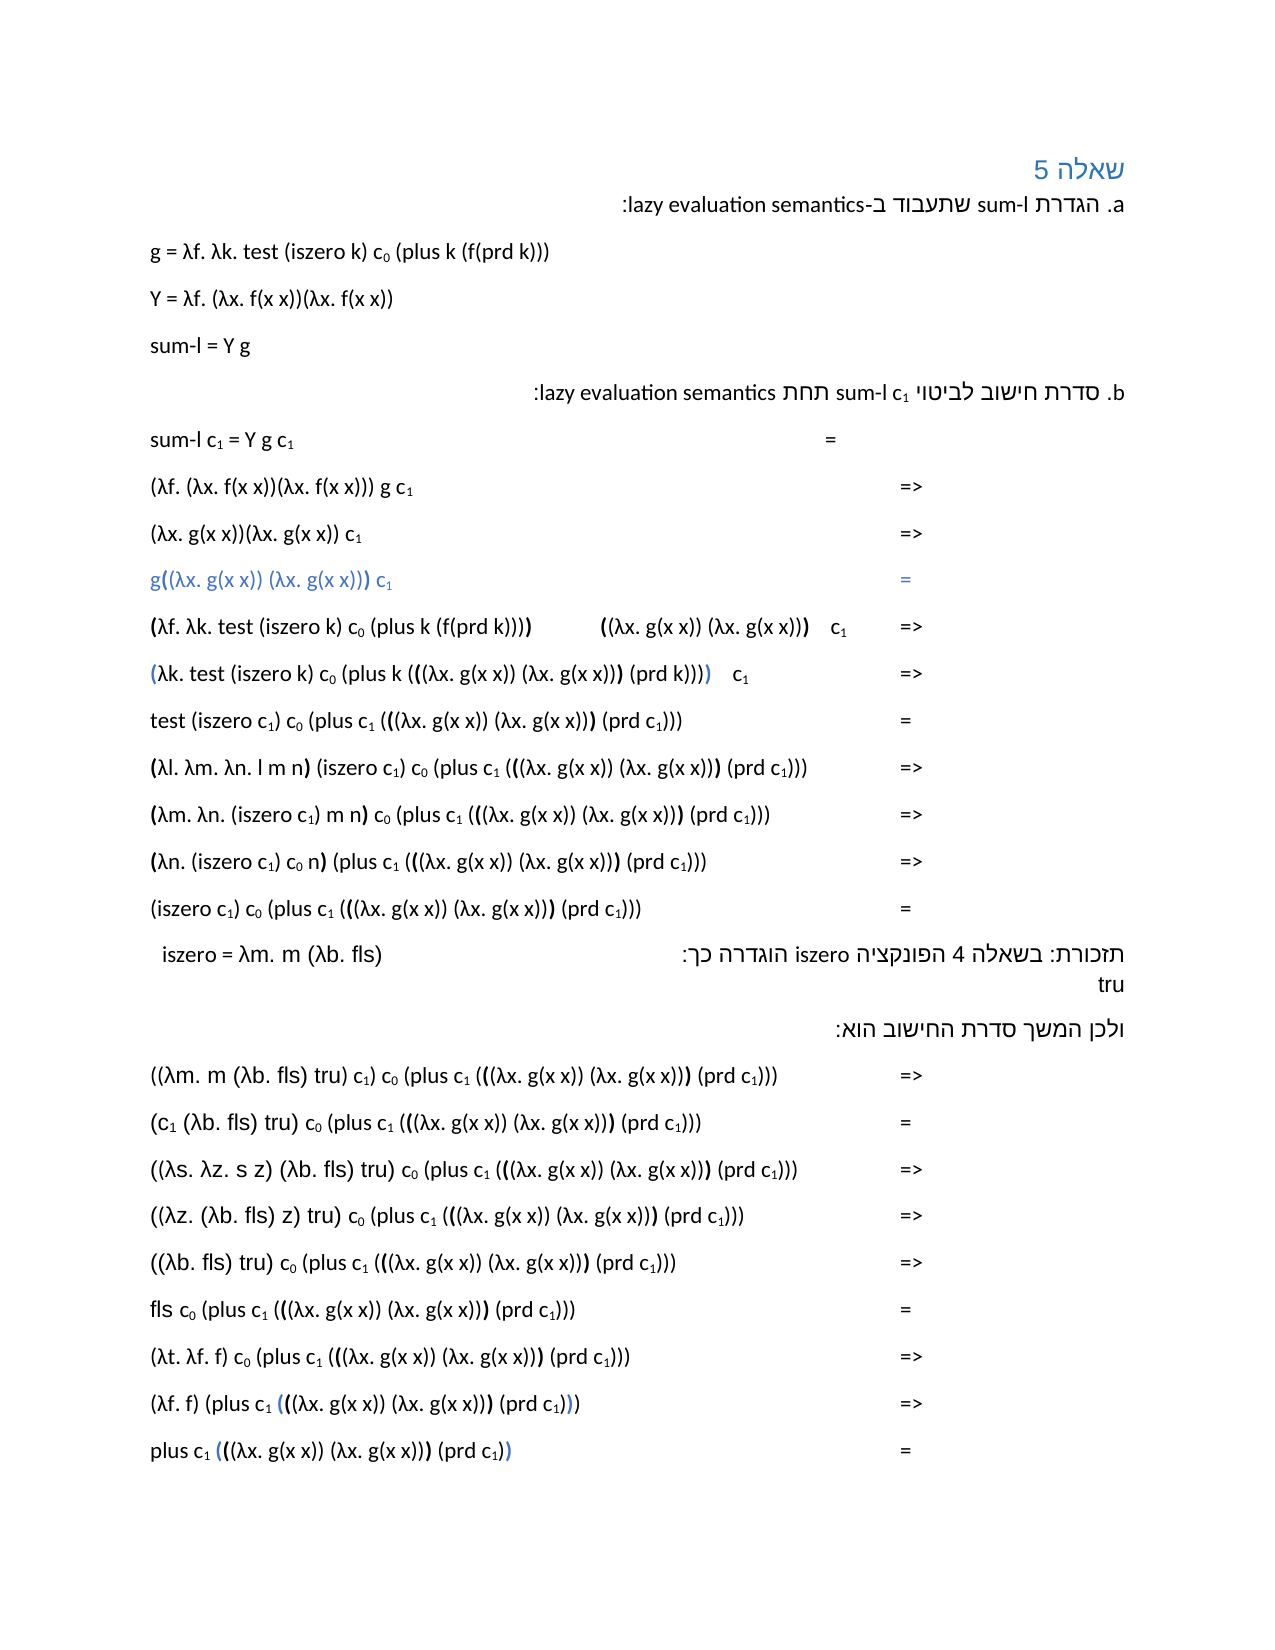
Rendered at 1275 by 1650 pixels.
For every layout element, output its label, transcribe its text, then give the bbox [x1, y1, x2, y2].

text (λf. λk. test (iszero k) c0 (plus k (f(prd k)))) ((λx. g(x x)) (λx. g(x x))) c1 => [150, 612, 1125, 641]
text g = λf. λk. test (iszero k) c0 (plus k (f(prd k))) [150, 237, 1125, 266]
text sum-l c1 = Y g c1 = [150, 425, 1125, 453]
text a. הגדרת sum-l שתעבוד ב-lazy evaluation semantics: [150, 188, 1125, 218]
text g((λx. g(x x)) (λx. g(x x))) c1 = [150, 566, 1125, 594]
text plus c1 (((λx. g(x x)) (λx. g(x x))) (prd c1)) = [150, 1436, 1125, 1464]
text sum-l = Y g [150, 331, 1125, 359]
text (iszero c1) c0 (plus c1 (((λx. g(x x)) (λx. g(x x))) (prd c1))) = [150, 894, 1125, 922]
text (λx. g(x x))(λx. g(x x)) c1 => [150, 519, 1125, 547]
text (c1 (λb. fls) tru) c0 (plus c1 (((λx. g(x x)) (λx. g(x x))) (prd c1))) = [150, 1108, 1125, 1136]
text test (iszero c1) c0 (plus c1 (((λx. g(x x)) (λx. g(x x))) (prd c1))) = [150, 706, 1125, 734]
text תזכורת: בשאלה 4 הפונקציה iszero הוגדרה כך: iszero = λm. m (λb. fls) tru [150, 941, 1125, 997]
subtitle שאלה 5 [150, 154, 1125, 185]
text (λf. (λx. f(x x))(λx. f(x x))) g c1 => [150, 472, 1125, 500]
text (λn. (iszero c1) c0 n) (plus c1 (((λx. g(x x)) (λx. g(x x))) (prd c1))) => [150, 847, 1125, 875]
text (λm. λn. (iszero c1) m n) c0 (plus c1 (((λx. g(x x)) (λx. g(x x))) (prd c1))) => [150, 800, 1125, 828]
text ((λb. fls) tru) c0 (plus c1 (((λx. g(x x)) (λx. g(x x))) (prd c1))) => [150, 1248, 1125, 1276]
text ((λs. λz. s z) (λb. fls) tru) c0 (plus c1 (((λx. g(x x)) (λx. g(x x))) (prd c1))) => [150, 1155, 1125, 1183]
text fls c0 (plus c1 (((λx. g(x x)) (λx. g(x x))) (prd c1))) = [150, 1295, 1125, 1323]
text (λt. λf. f) c0 (plus c1 (((λx. g(x x)) (λx. g(x x))) (prd c1))) => [150, 1342, 1125, 1370]
text (λf. f) (plus c1 (((λx. g(x x)) (λx. g(x x))) (prd c1))) => [150, 1389, 1125, 1417]
text Y = λf. (λx. f(x x))(λx. f(x x)) [150, 284, 1125, 312]
text ולכן המשך סדרת החישוב הוא: [150, 1016, 1125, 1042]
text ((λz. (λb. fls) z) tru) c0 (plus c1 (((λx. g(x x)) (λx. g(x x))) (prd c1))) => [150, 1202, 1125, 1229]
text ((λm. m (λb. fls) tru) c1) c0 (plus c1 (((λx. g(x x)) (λx. g(x x))) (prd c1))) => [150, 1061, 1125, 1089]
text (λl. λm. λn. l m n) (iszero c1) c0 (plus c1 (((λx. g(x x)) (λx. g(x x))) (prd c1))) => [150, 753, 1125, 781]
text b. סדרת חישוב לביטוי sum-l c1 תחת lazy evaluation semantics: [150, 378, 1125, 406]
text (λk. test (iszero k) c0 (plus k (((λx. g(x x)) (λx. g(x x))) (prd k)))) c1 => [150, 659, 1125, 687]
